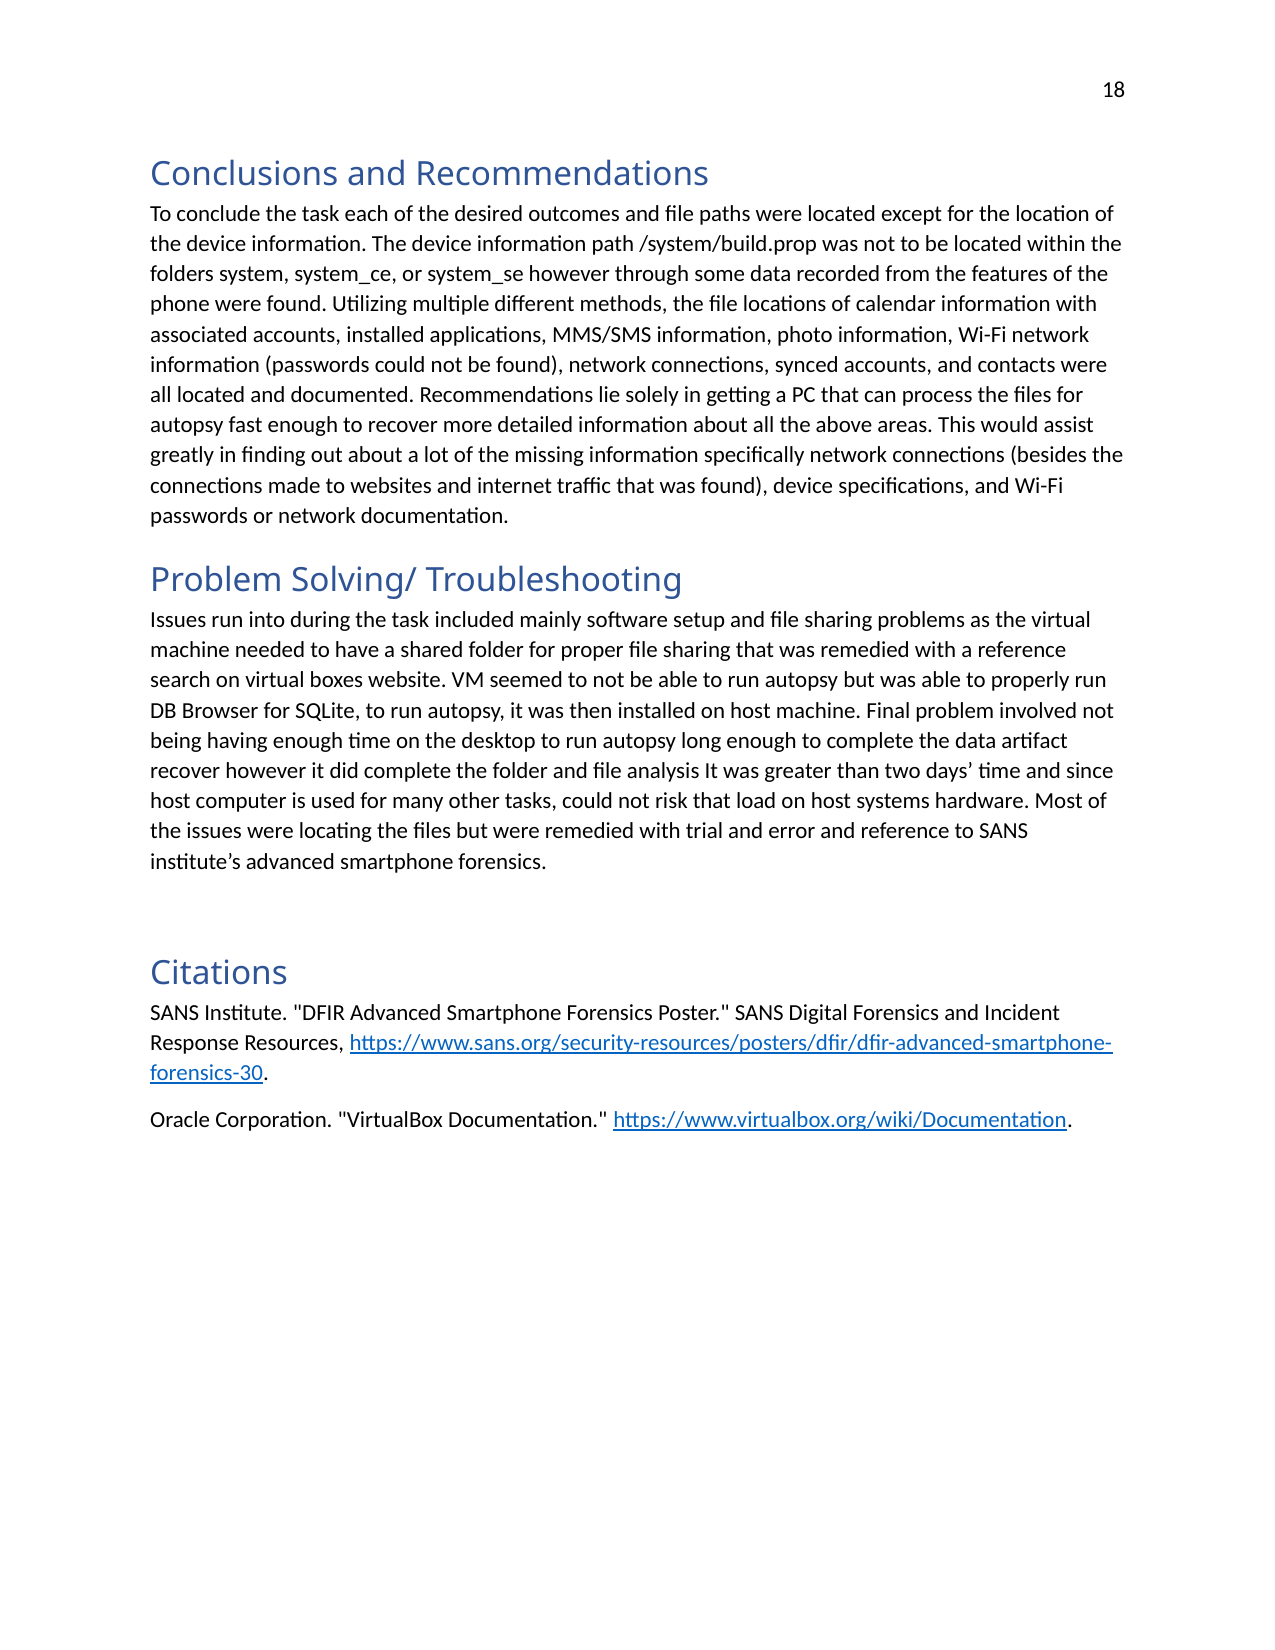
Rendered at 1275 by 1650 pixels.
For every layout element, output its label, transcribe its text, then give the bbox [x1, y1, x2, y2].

text SANS Institute. "DFIR Advanced Smartphone Forensics Poster." SANS Digital Forensics and Incident Response Resources, https://www.sans.org/security-resources/posters/dfir/dfir-advanced-smartphone-forensics-30. [150, 998, 1125, 1086]
subtitle Citations [150, 949, 1125, 994]
text To conclude the task each of the desired outcomes and file paths were located except for the location of the device information. The device information path /system/build.prop was not to be located within the folders system, system_ce, or system_se however through some data recorded from the features of the phone were found. Utilizing multiple different methods, the file locations of calendar information with associated accounts, installed applications, MMS/SMS information, photo information, Wi-Fi network information (passwords could not be found), network connections, synced accounts, and contacts were all located and documented. Recommendations lie solely in getting a PC that can process the files for autopsy fast enough to recover more detailed information about all the above areas. This would assist greatly in finding out about a lot of the missing information specifically network connections (besides the connections made to websites and internet traffic that was found), device specifications, and Wi-Fi passwords or network documentation. [150, 199, 1125, 529]
text Oracle Corporation. "VirtualBox Documentation." https://www.virtualbox.org/wiki/Documentation. [150, 1105, 1125, 1133]
subtitle Conclusions and Recommendations [150, 150, 1125, 195]
text Issues run into during the task included mainly software setup and file sharing problems as the virtual machine needed to have a shared folder for proper file sharing that was remedied with a reference search on virtual boxes website. VM seemed to not be able to run autopsy but was able to properly run DB Browser for SQLite, to run autopsy, it was then installed on host machine. Final problem involved not being having enough time on the desktop to run autopsy long enough to complete the data artifact recover however it did complete the folder and file analysis It was greater than two days’ time and since host computer is used for many other tasks, could not risk that load on host systems hardware. Most of the issues were locating the files but were remedied with trial and error and reference to SANS institute’s advanced smartphone forensics. [150, 605, 1125, 875]
subtitle Problem Solving/ Troubleshooting [150, 556, 1125, 602]
